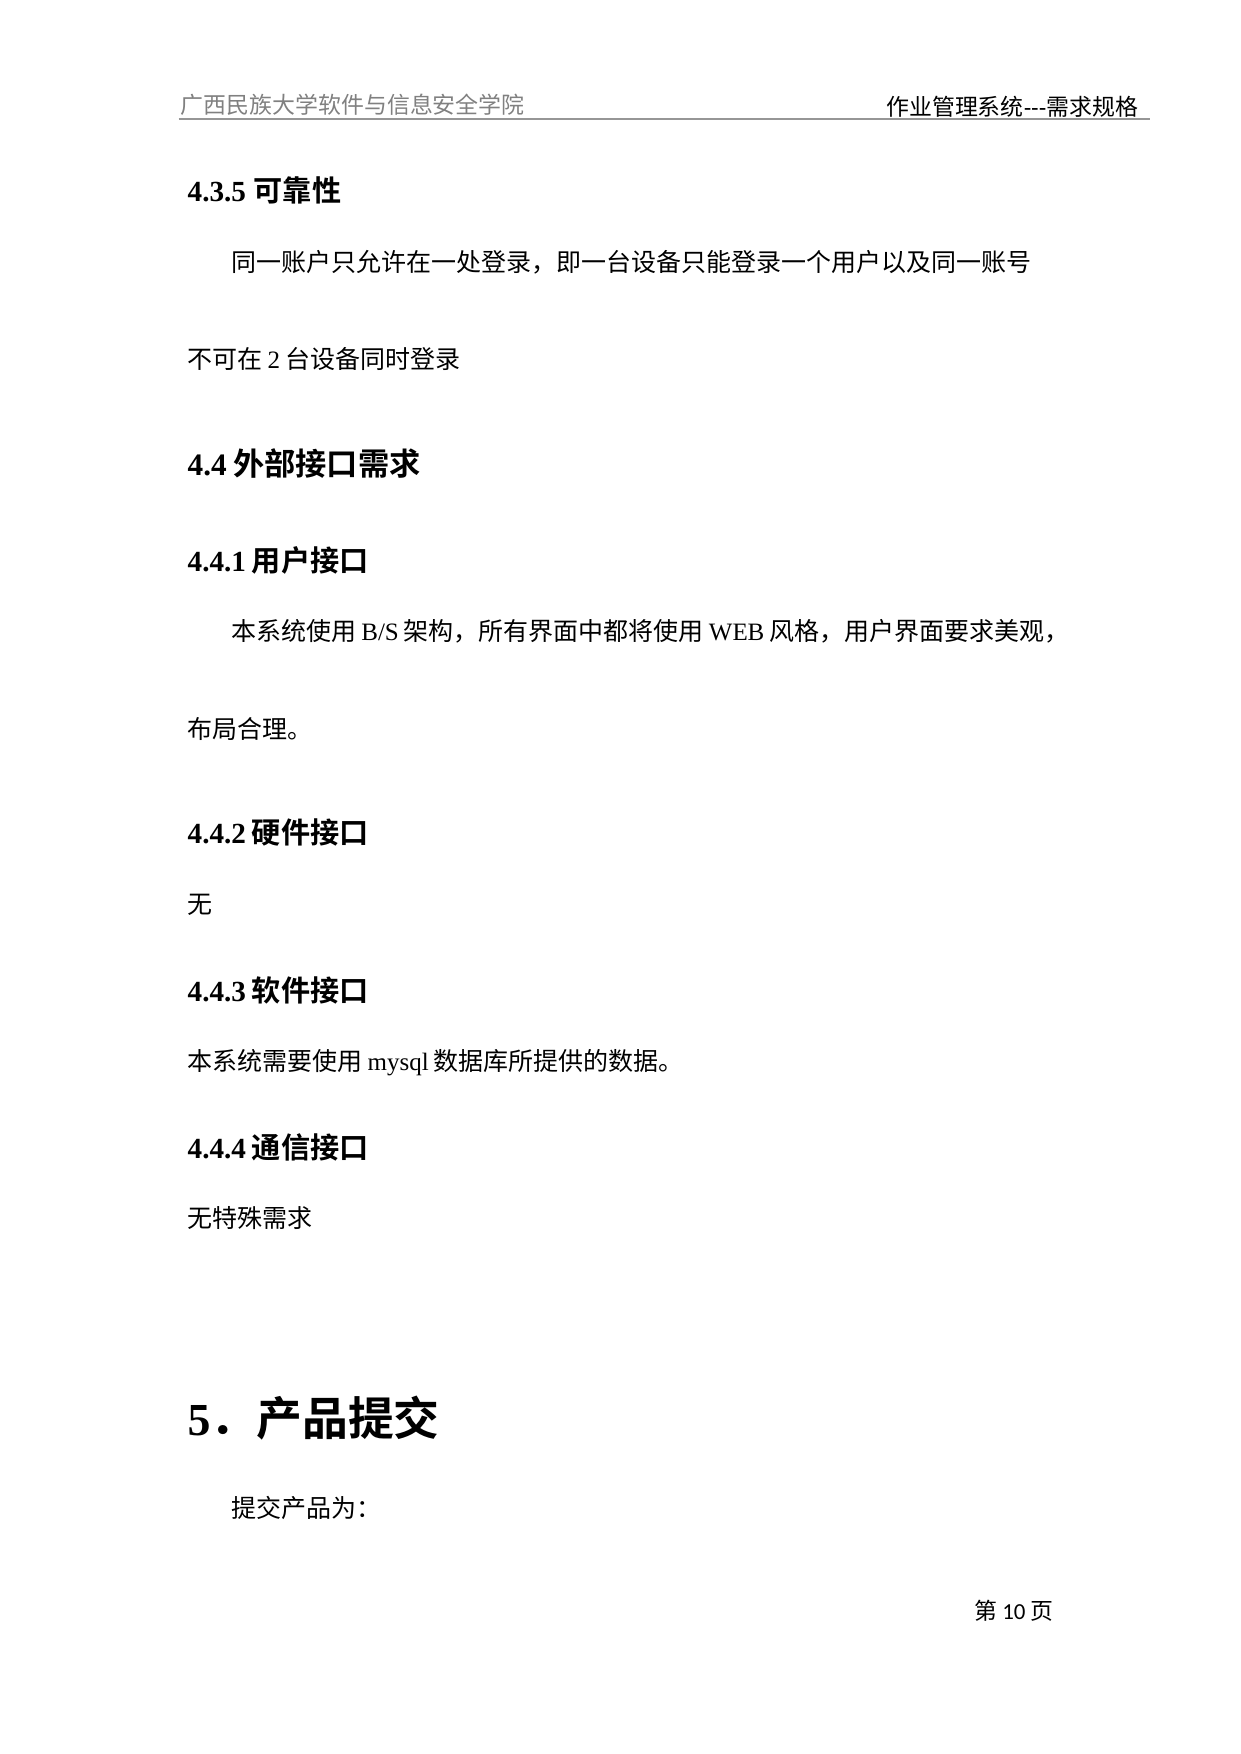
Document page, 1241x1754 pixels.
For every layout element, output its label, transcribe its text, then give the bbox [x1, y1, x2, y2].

text 同一账户只允许在一处登录，即一台设备只能登录一个用户以及同一账号不可在2台设备同时登录 [187, 228, 1053, 390]
subtitle 4.4.4通信接口 [187, 1113, 1053, 1178]
text 提交产品为： [187, 1474, 1053, 1539]
subtitle 4.4.2硬件接口 [187, 799, 1053, 864]
subtitle 4.4.3软件接口 [187, 956, 1053, 1021]
subtitle 5．产品提交 [187, 1367, 1053, 1464]
subtitle 4.4外部接口需求 [187, 429, 1053, 494]
text 无 [187, 870, 1053, 935]
subtitle 4.3.5 可靠性 [187, 156, 1053, 221]
subtitle 4.4.1用户接口 [187, 526, 1053, 591]
text 无特殊需求 [187, 1184, 1053, 1249]
text 本系统需要使用mysql数据库所提供的数据。 [187, 1027, 1053, 1092]
text 本系统使用B/S架构，所有界面中都将使用WEB风格，用户界面要求美观，布局合理。 [187, 597, 1053, 760]
